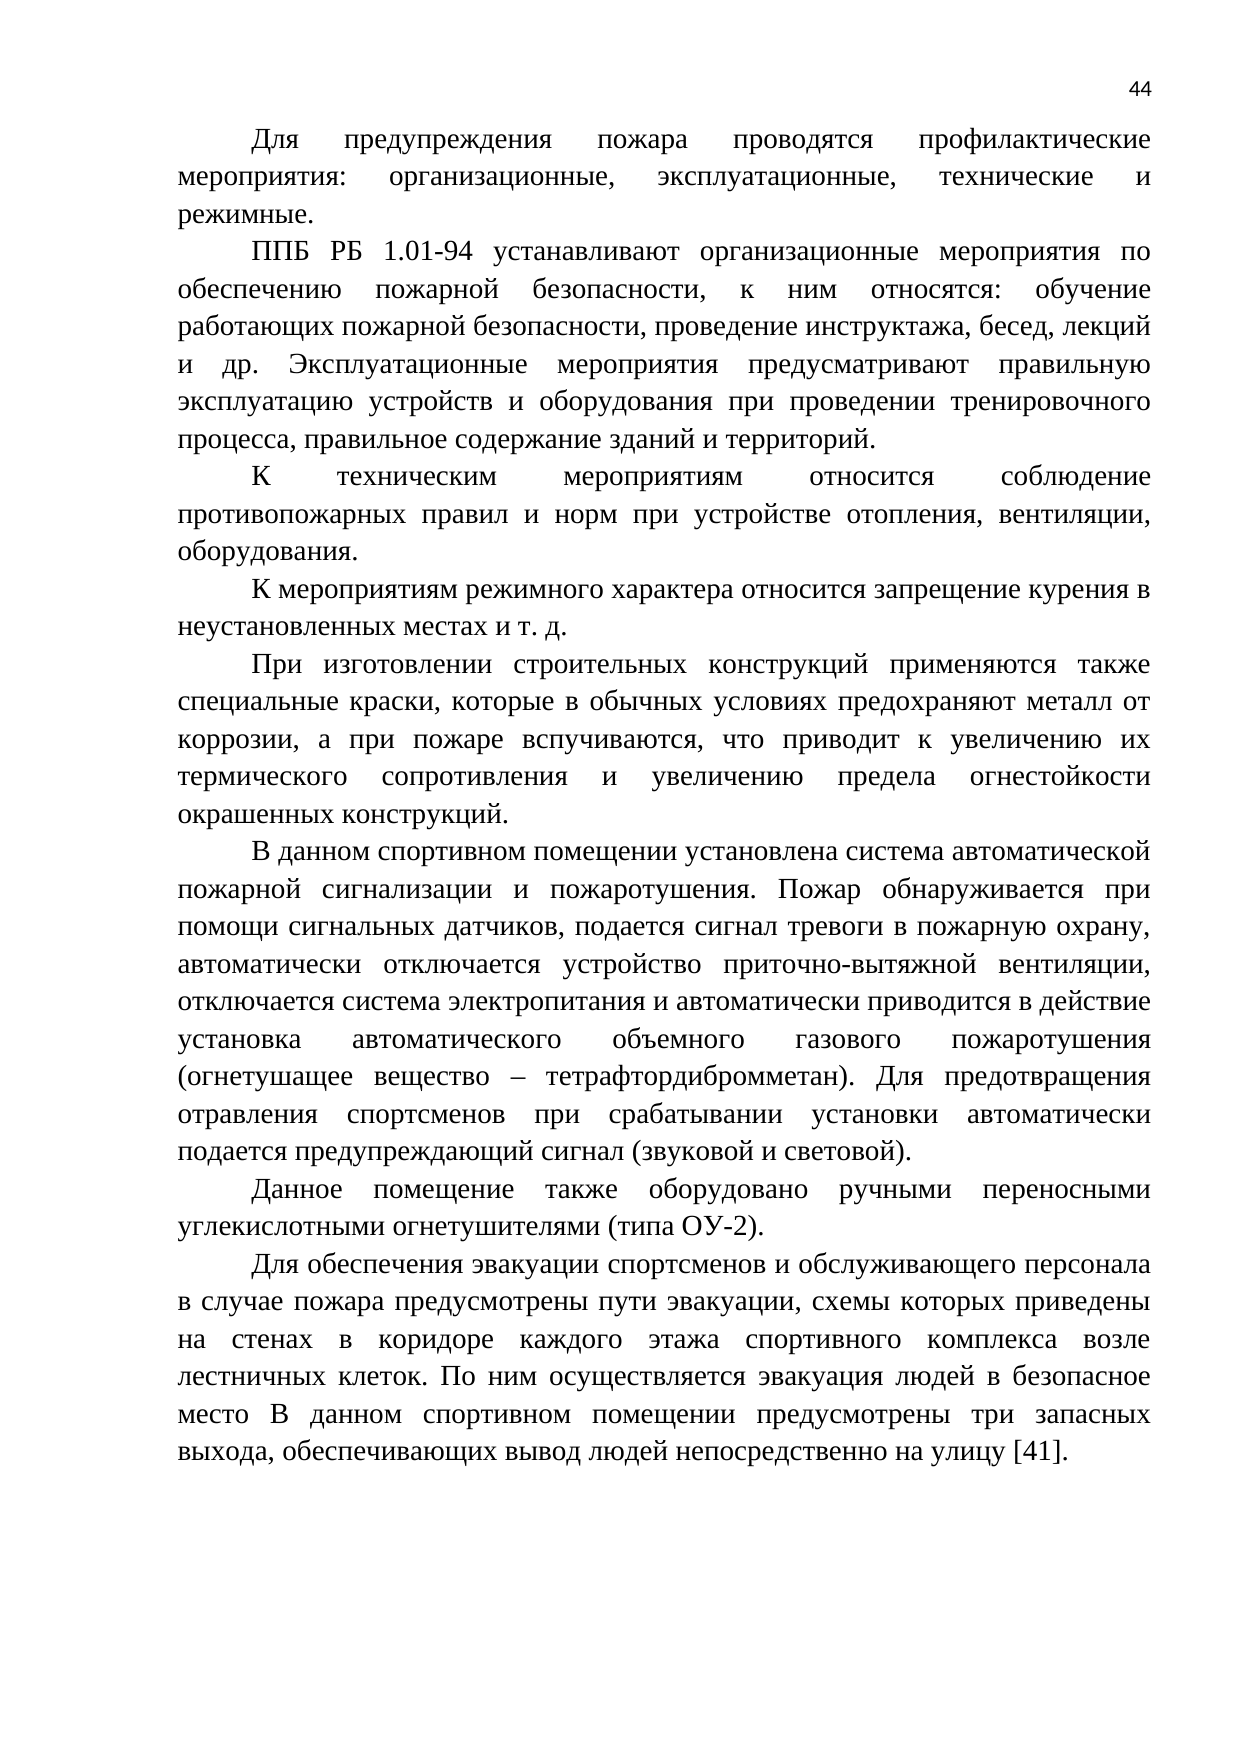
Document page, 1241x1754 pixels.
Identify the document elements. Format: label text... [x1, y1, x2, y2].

text Для предупреждения пожара проводятся профилактические мероприятия: организационные, эксплуатационные, технические и режимные. [177, 118, 1152, 231]
text К техническим мероприятиям относится соблюдение противопожарных правил и норм при устройстве отопления, вентиляции, оборудования. [177, 456, 1152, 568]
text Данное помещение также оборудовано ручными переносными углекислотными огнетушителями (типа ОУ-2). [177, 1168, 1152, 1243]
text В данном спортивном помещении установлена система автоматической пожарной сигнализации и пожаротушения. Пожар обнаруживается при помощи сигнальных датчиков, подается сигнал тревоги в пожарную охрану, автоматически отключается устройство приточно-вытяжной вентиляции, отключается система электропитания и автоматически приводится в действие установка автоматического объемного газового пожаротушения (огнетушащее вещество – тетрафтордибромметан). Для предотвращения отравления спортсменов при срабатывании установки автоматически подается предупреждающий сигнал (звуковой и световой). [177, 831, 1152, 1168]
text Для обеспечения эвакуации спортсменов и обслуживающего персонала в случае пожара предусмотрены пути эвакуации, схемы которых приведены на стенах в коридоре каждого этажа спортивного комплекса возле лестничных клеток. По ним осуществляется эвакуация людей в безопасное место В данном спортивном помещении предусмотрены три запасных выхода, обеспечивающих вывод людей непосредственно на улицу [41]. [177, 1243, 1152, 1468]
text При изготовлении строительных конструкций применяются также специальные краски, которые в обычных условиях предохраняют металл от коррозии, а при пожаре вспучиваются, что приводит к увеличению их термического сопротивления и увеличению предела огнестойкости окрашенных конструкций. [177, 643, 1152, 831]
text К мероприятиям режимного характера относится запрещение курения в неустановленных местах и т. д. [177, 568, 1152, 643]
text ППБ РБ 1.01-94 устанавливают организационные мероприятия по обеспечению пожарной безопасности, к ним относятся: обучение работающих пожарной безопасности, проведение инструктажа, бесед, лекций и др. Эксплуатационные мероприятия предусматривают правильную эксплуатацию устройств и оборудования при проведении тренировочного процесса, правильное содержание зданий и территорий. [177, 231, 1152, 456]
